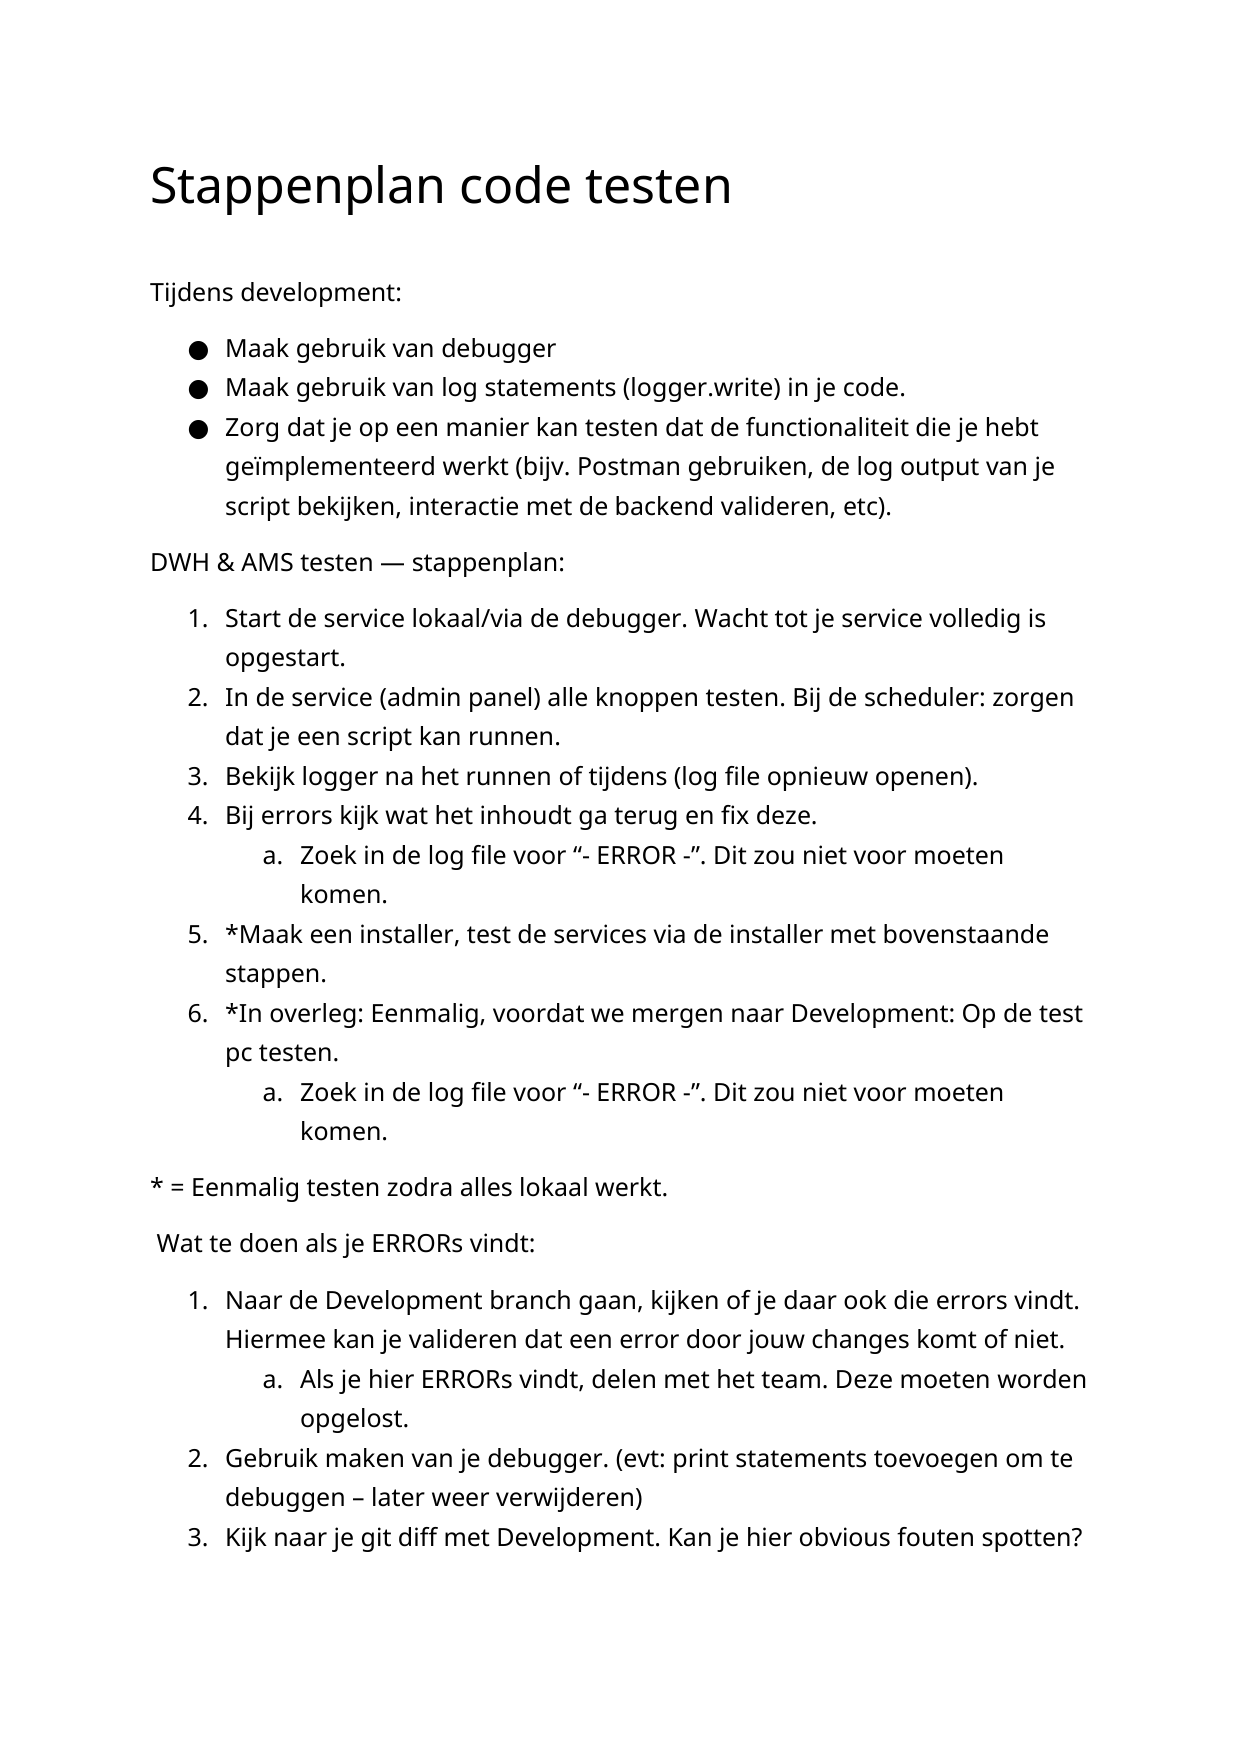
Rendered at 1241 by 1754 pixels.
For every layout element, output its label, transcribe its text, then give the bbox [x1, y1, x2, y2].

list Bij errors kijk wat het inhoudt ga terug en fix deze. [187, 798, 1090, 832]
list *Maak een installer, test de services via de installer met bovenstaande stappen. [187, 916, 1090, 990]
list Zoek in de log file voor “- ERROR -”. Dit zou niet voor moeten komen. [262, 1074, 1090, 1148]
text DWH & AMS testen — stappenplan: [150, 544, 1090, 578]
list *In overleg: Eenmalig, voordat we mergen naar Development: Op de test pc testen. [187, 995, 1090, 1069]
list Start de service lokaal/via de debugger. Wacht tot je service volledig is opgestart. [187, 601, 1090, 674]
text Tijdens development: [150, 274, 1090, 308]
list Als je hier ERRORs vindt, delen met het team. Deze moeten worden opgelost. [262, 1361, 1090, 1435]
list Naar de Development branch gaan, kijken of je daar ook die errors vindt. Hiermee kan je valideren dat een error door jouw changes komt of niet. [187, 1282, 1090, 1356]
text Wat te doen als je ERRORs vindt: [150, 1226, 1090, 1260]
text * = Eenmalig testen zodra alles lokaal werkt. [150, 1170, 1090, 1204]
title Stappenplan code testen [150, 150, 1090, 218]
list Bekijk logger na het runnen of tijdens (log file opnieuw openen). [187, 758, 1090, 793]
list Kijk naar je git diff met Development. Kan je hier obvious fouten spotten? [187, 1519, 1090, 1553]
list Zorg dat je op een manier kan testen dat de functionaliteit die je hebt geïmplementeerd werkt (bijv. Postman gebruiken, de log output van je script bekijken, interactie met de backend valideren, etc). [187, 409, 1090, 522]
list Maak gebruik van debugger [187, 330, 1090, 364]
list Gebruik maken van je debugger. (evt: print statements toevoegen om te debuggen – later weer verwijderen) [187, 1440, 1090, 1514]
list In de service (admin panel) alle knoppen testen. Bij de scheduler: zorgen dat je een script kan runnen. [187, 679, 1090, 753]
list Maak gebruik van log statements (logger.write) in je code. [187, 370, 1090, 404]
list Zoek in de log file voor “- ERROR -”. Dit zou niet voor moeten komen. [262, 837, 1090, 911]
